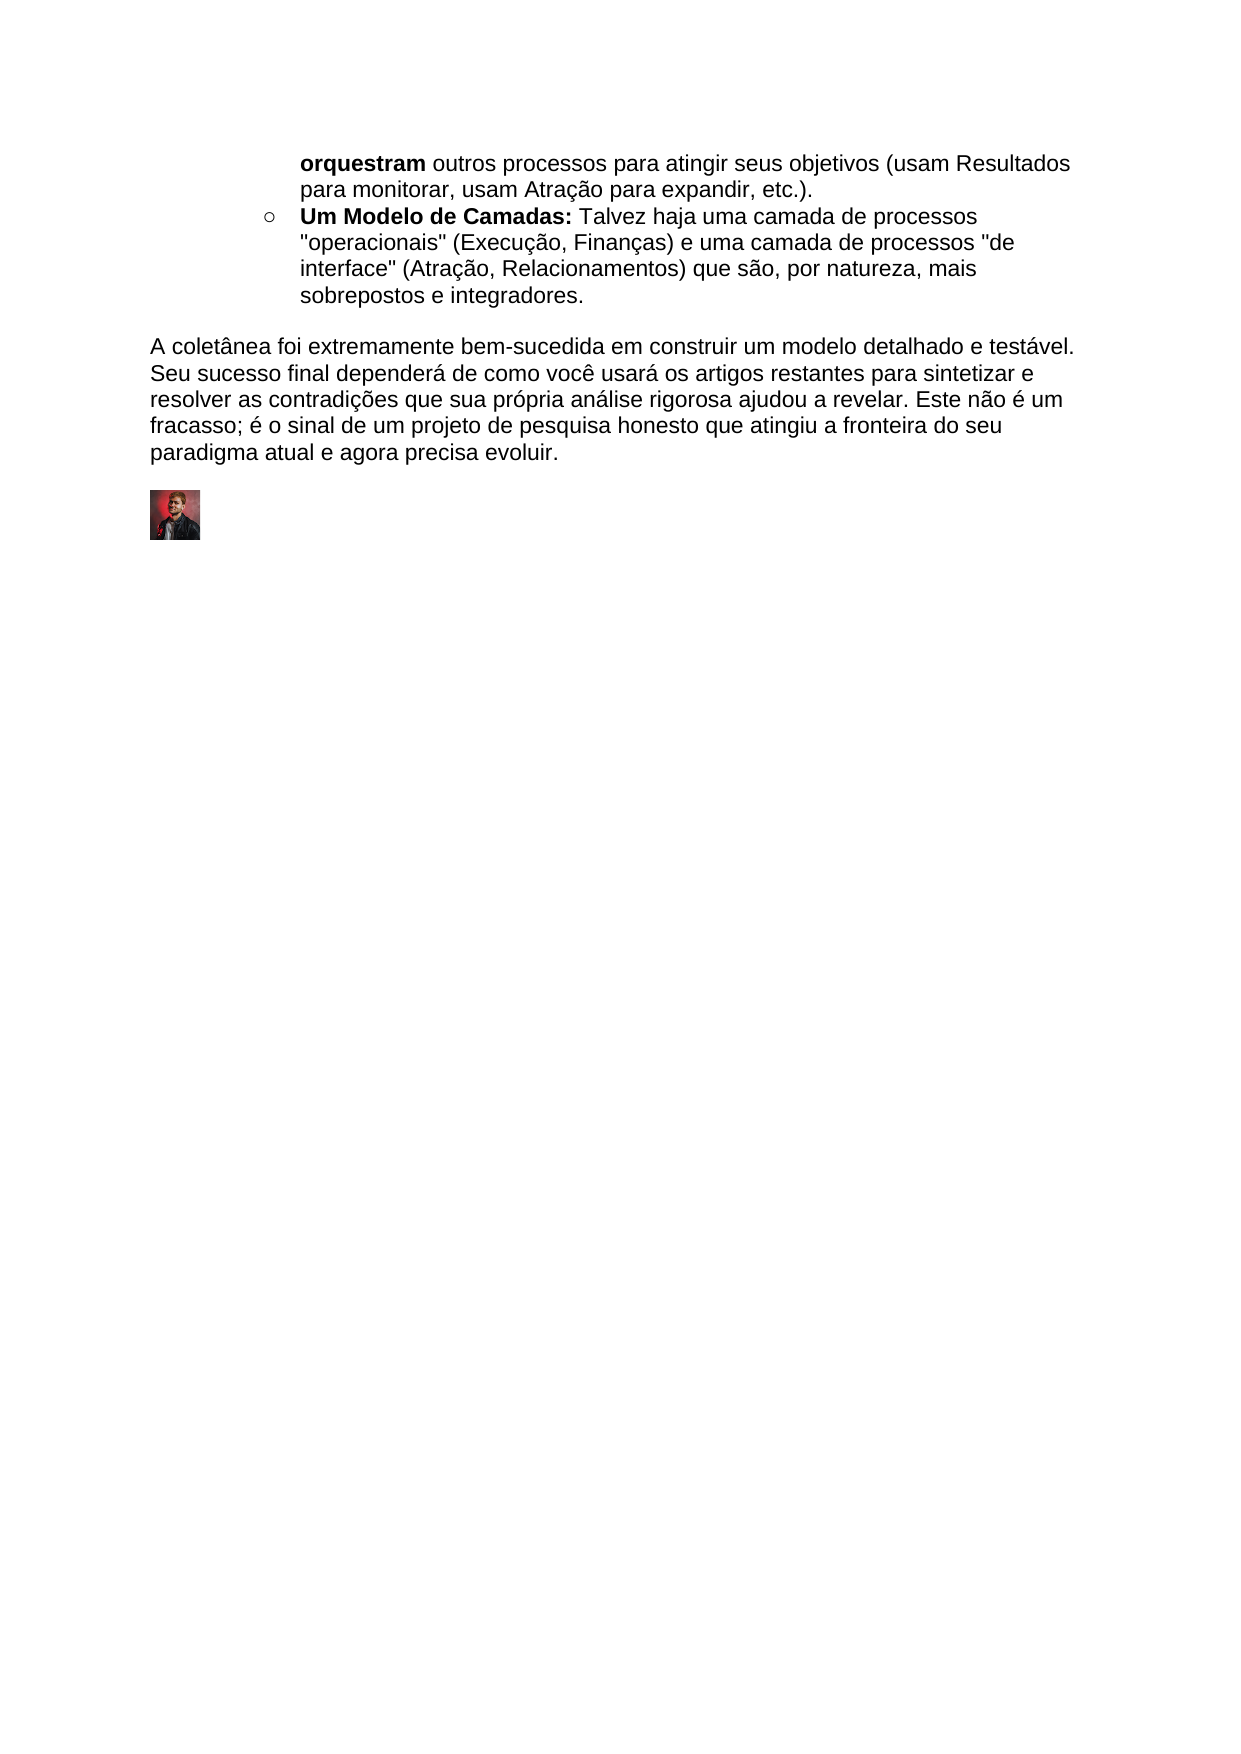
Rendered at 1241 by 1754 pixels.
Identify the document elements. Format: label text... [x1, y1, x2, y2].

list Um Modelo de Camadas: Talvez haja uma camada de processos "operacionais" (Execução, Finanças) e uma camada de processos "de interface" (Atração, Relacionamentos) que são, por natureza, mais sobrepostos e integradores. [262, 203, 1090, 308]
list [262, 150, 1090, 203]
picture [150, 490, 200, 540]
text A coletânea foi extremamente bem-sucedida em construir um modelo detalhado e testável. Seu sucesso final dependerá de como você usará os artigos restantes para sintetizar e resolver as contradições que sua própria análise rigorosa ajudou a revelar. Este não é um fracasso; é o sinal de um projeto de pesquisa honesto que atingiu a fronteira do seu paradigma atual e agora precisa evoluir. [150, 333, 1090, 465]
